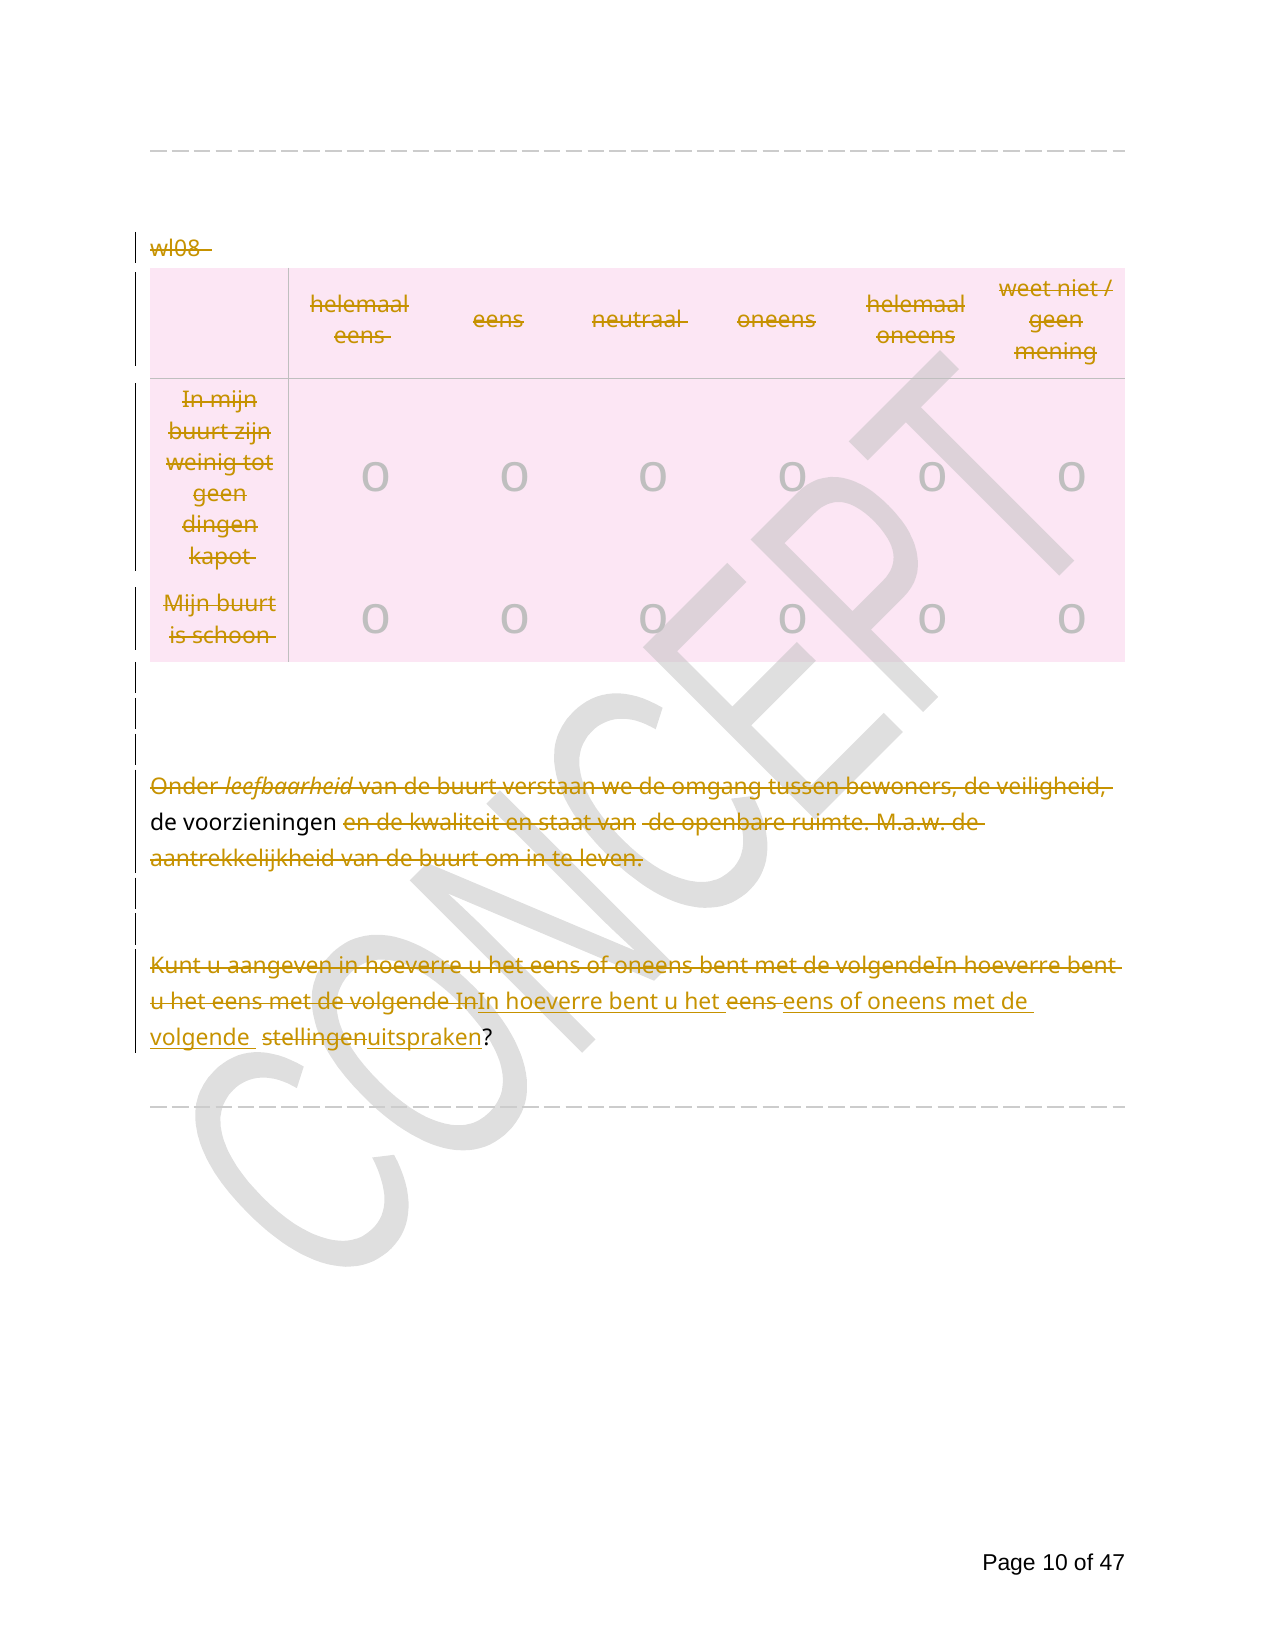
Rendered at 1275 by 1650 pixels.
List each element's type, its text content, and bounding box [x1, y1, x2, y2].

text ? [150, 949, 1125, 1052]
